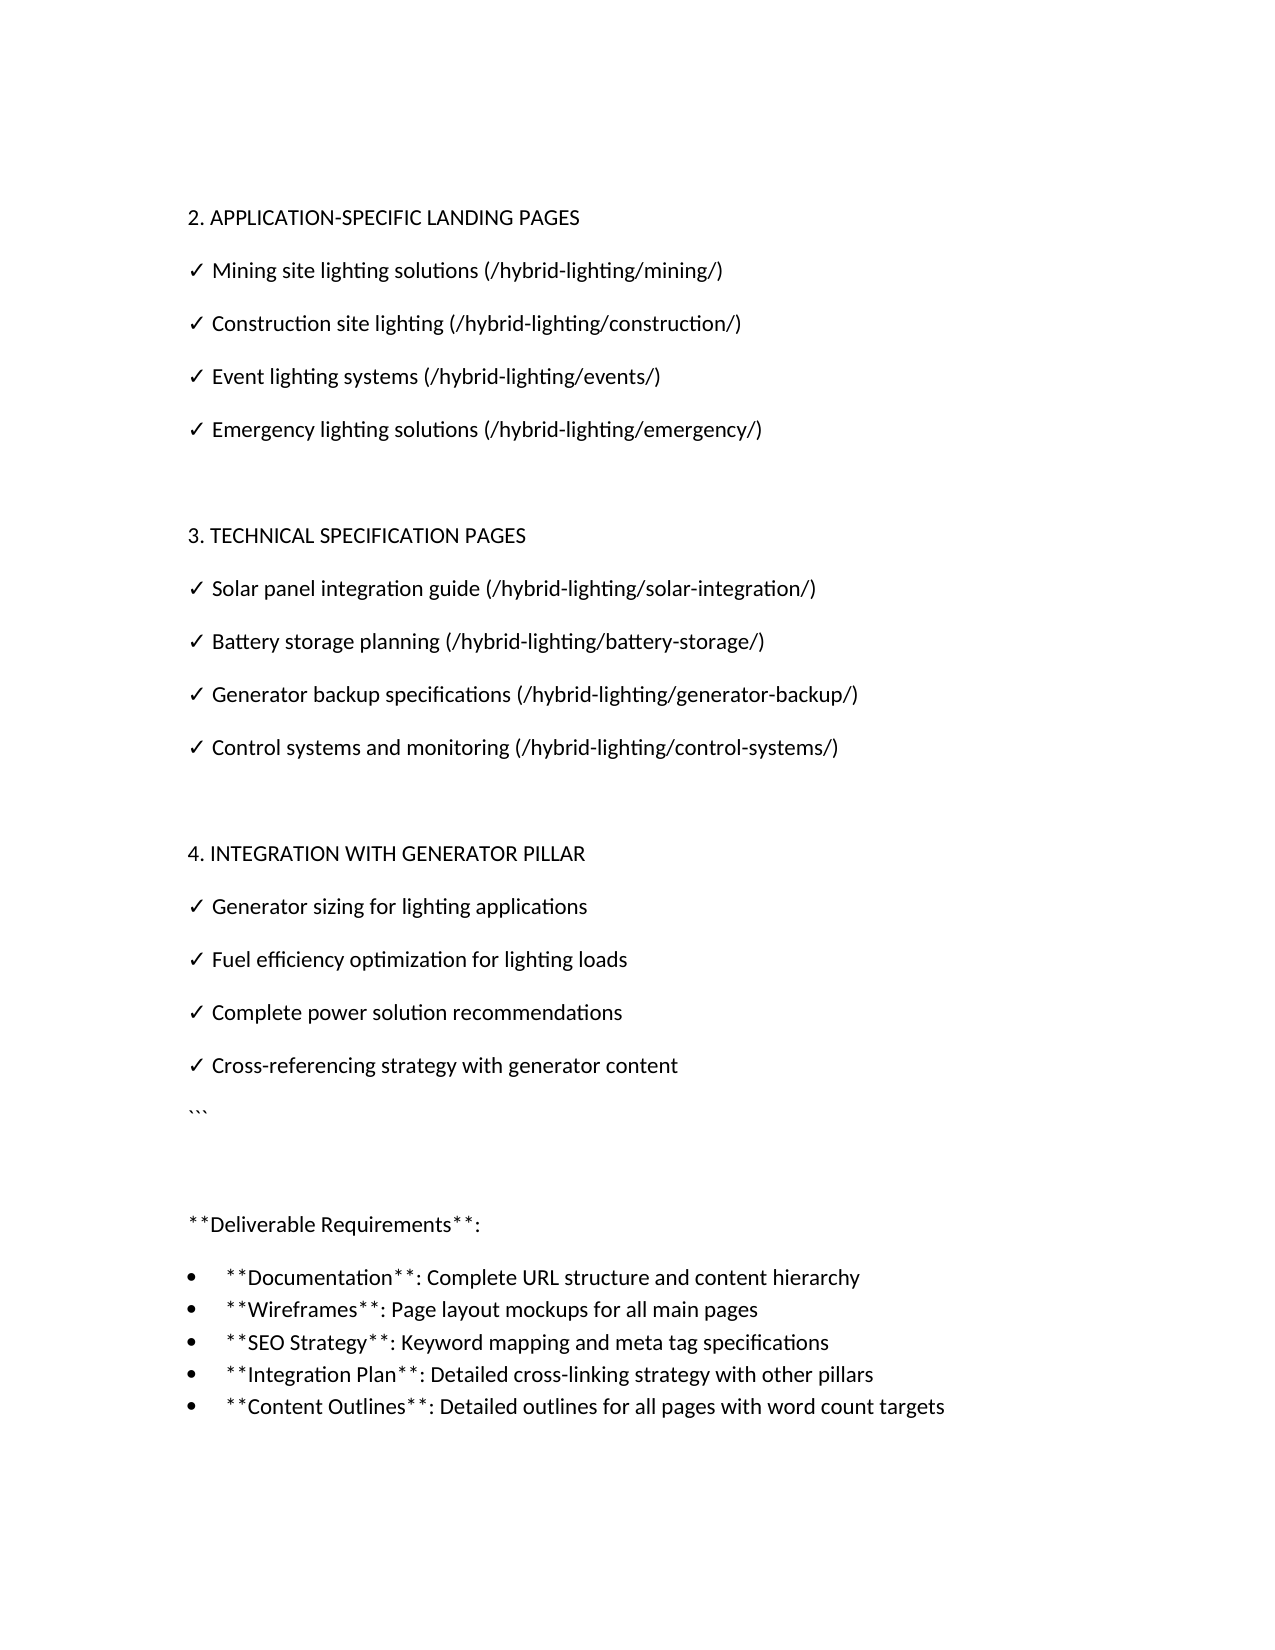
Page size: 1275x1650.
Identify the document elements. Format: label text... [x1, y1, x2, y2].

list **Integration Plan**: Detailed cross-linking strategy with other pillars [187, 1360, 1087, 1388]
text 2. APPLICATION-SPECIFIC LANDING PAGES [187, 203, 1087, 231]
text ✓ Fuel efficiency optimization for lighting loads [187, 945, 1087, 973]
text **Deliverable Requirements**: [187, 1210, 1087, 1238]
text ✓ Battery storage planning (/hybrid-lighting/battery-storage/) [187, 627, 1087, 655]
text ✓ Construction site lighting (/hybrid-lighting/construction/) [187, 309, 1087, 337]
text ✓ Emergency lighting solutions (/hybrid-lighting/emergency/) [187, 415, 1087, 443]
text 4. INTEGRATION WITH GENERATOR PILLAR [187, 839, 1087, 867]
text ✓ Complete power solution recommendations [187, 998, 1087, 1026]
text ✓ Solar panel integration guide (/hybrid-lighting/solar-integration/) [187, 574, 1087, 602]
text 3. TECHNICAL SPECIFICATION PAGES [187, 521, 1087, 549]
text ✓ Control systems and monitoring (/hybrid-lighting/control-systems/) [187, 733, 1087, 761]
text ✓ Event lighting systems (/hybrid-lighting/events/) [187, 362, 1087, 390]
list **Content Outlines**: Detailed outlines for all pages with word count targets [187, 1392, 1087, 1420]
text ``` [187, 1104, 1087, 1132]
text ✓ Mining site lighting solutions (/hybrid-lighting/mining/) [187, 256, 1087, 284]
text ✓ Cross-referencing strategy with generator content [187, 1051, 1087, 1079]
list **SEO Strategy**: Keyword mapping and meta tag specifications [187, 1328, 1087, 1356]
text ✓ Generator sizing for lighting applications [187, 892, 1087, 920]
list **Documentation**: Complete URL structure and content hierarchy [187, 1263, 1087, 1291]
list **Wireframes**: Page layout mockups for all main pages [187, 1296, 1087, 1324]
text ✓ Generator backup specifications (/hybrid-lighting/generator-backup/) [187, 680, 1087, 708]
